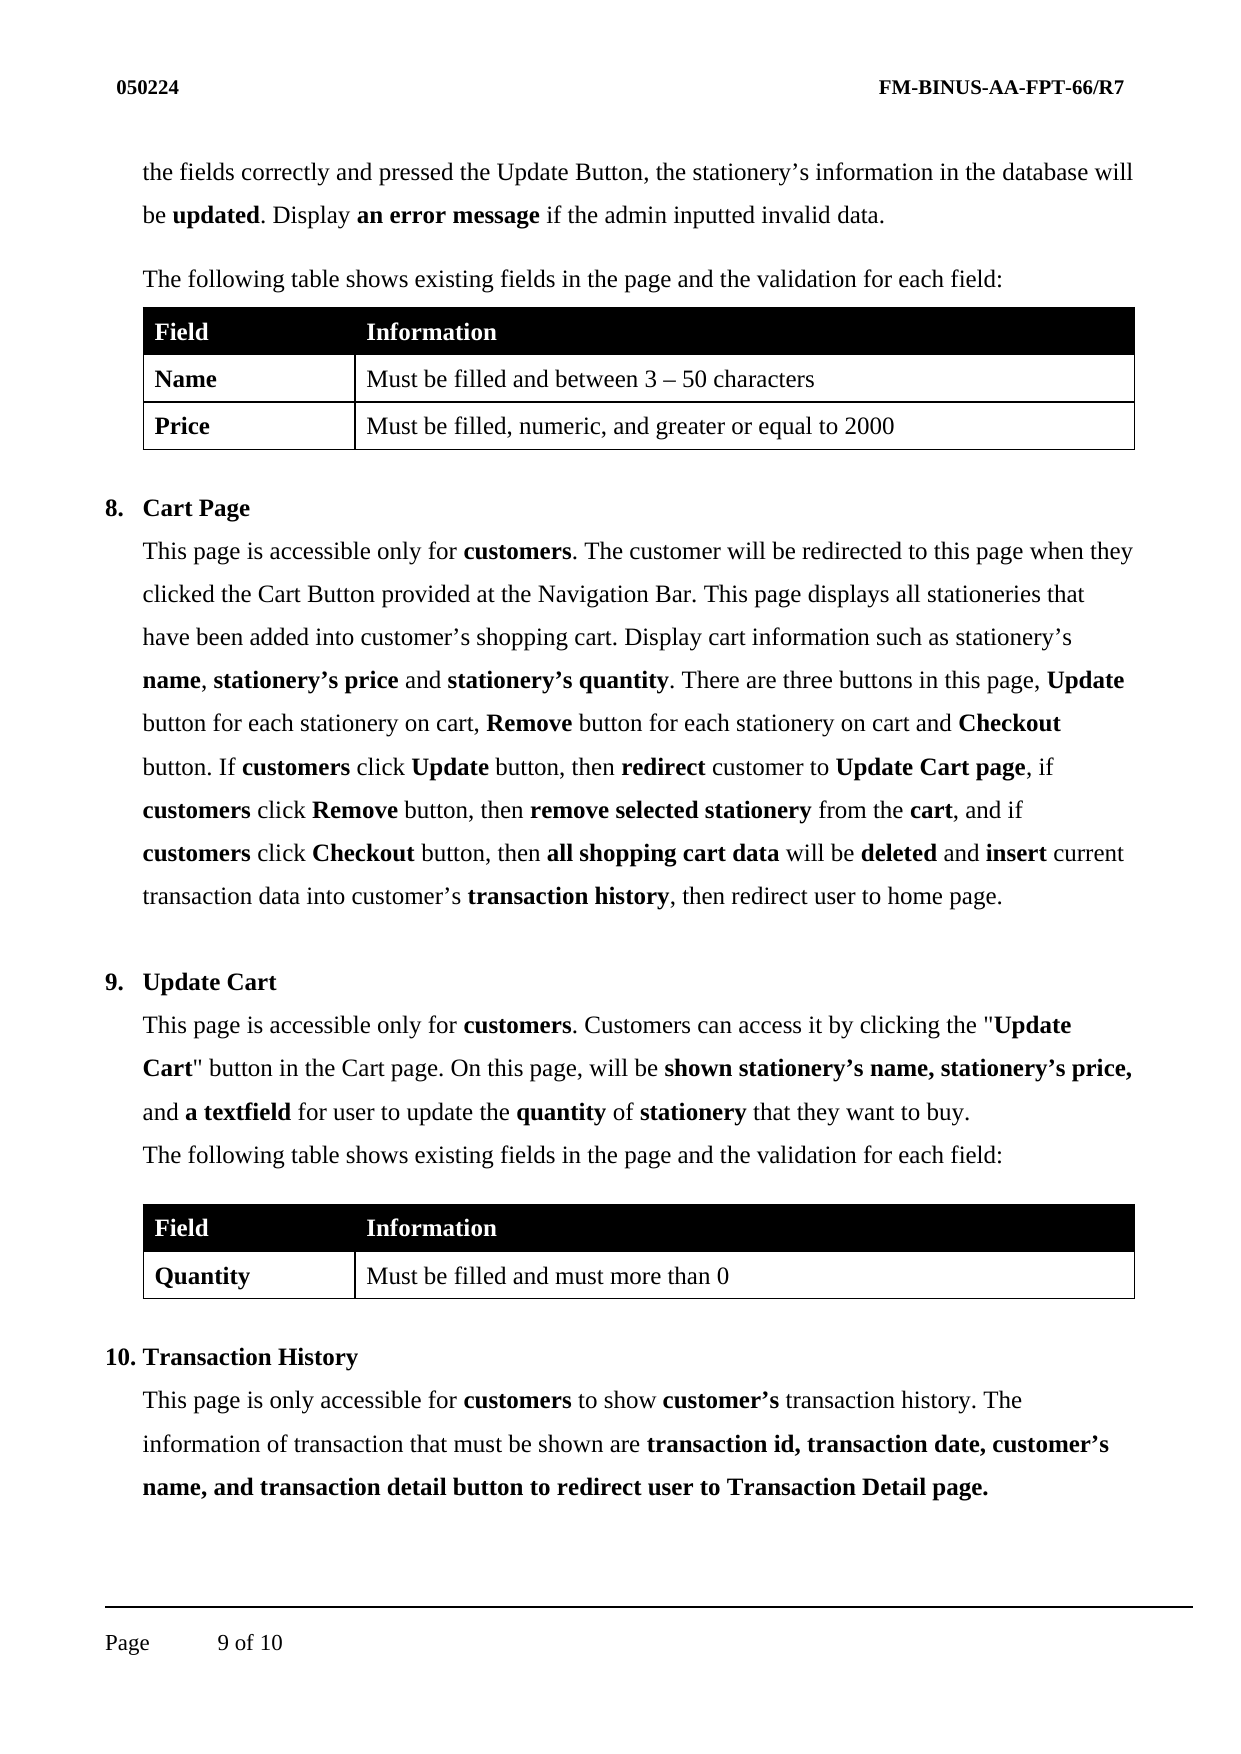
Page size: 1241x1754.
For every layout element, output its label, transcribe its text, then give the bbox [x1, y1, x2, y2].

table_header Information [356, 1205, 1134, 1251]
list Transaction History This page is only accessible for customers to show customer’s transaction history. The information of transaction that must be shown are transaction id, transaction date, customer’s name, and transaction detail button to redirect user to Transaction Detail page. [105, 1342, 1135, 1501]
text The following table shows existing fields in the page and the validation for each field: [142, 264, 1135, 292]
table_cell Price [144, 403, 354, 449]
table_header Information [356, 308, 1134, 354]
table_cell Quantity [144, 1252, 354, 1298]
table_cell Must be filled, numeric, and greater or equal to 2000 [356, 403, 1134, 449]
list Update Cart This page is accessible only for customers. Customers can access it by clicking the "Update Cart" button in the Cart page. On this page, will be shown stationery’s name, stationery’s price, and a textfield for user to update the quantity of stationery that they want to buy. The following table shows existing fields in the page and the validation for each field: [105, 967, 1135, 1168]
list Cart Page This page is accessible only for customers. The customer will be redirected to this page when they clicked the Cart Button provided at the Navigation Bar. This page displays all stationeries that have been added into customer’s shopping cart. Display cart information such as stationery’s name, stationery’s price and stationery’s quantity. There are three buttons in this page, Update button for each stationery on cart, Remove button for each stationery on cart and Checkout button. If customers click Update button, then redirect customer to Update Cart page, if customers click Remove button, then remove selected stationery from the cart, and if customers click Checkout button, then all shopping cart data will be deleted and insert current transaction data into customer’s transaction history, then redirect user to home page. [105, 493, 1135, 953]
table_header Field [144, 1205, 354, 1251]
table_cell Name [144, 355, 354, 401]
table_header Field [144, 308, 354, 354]
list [105, 157, 1135, 228]
table_cell Must be filled and must more than 0 [356, 1252, 1134, 1298]
table_cell Must be filled and between 3 – 50 characters [356, 355, 1134, 401]
